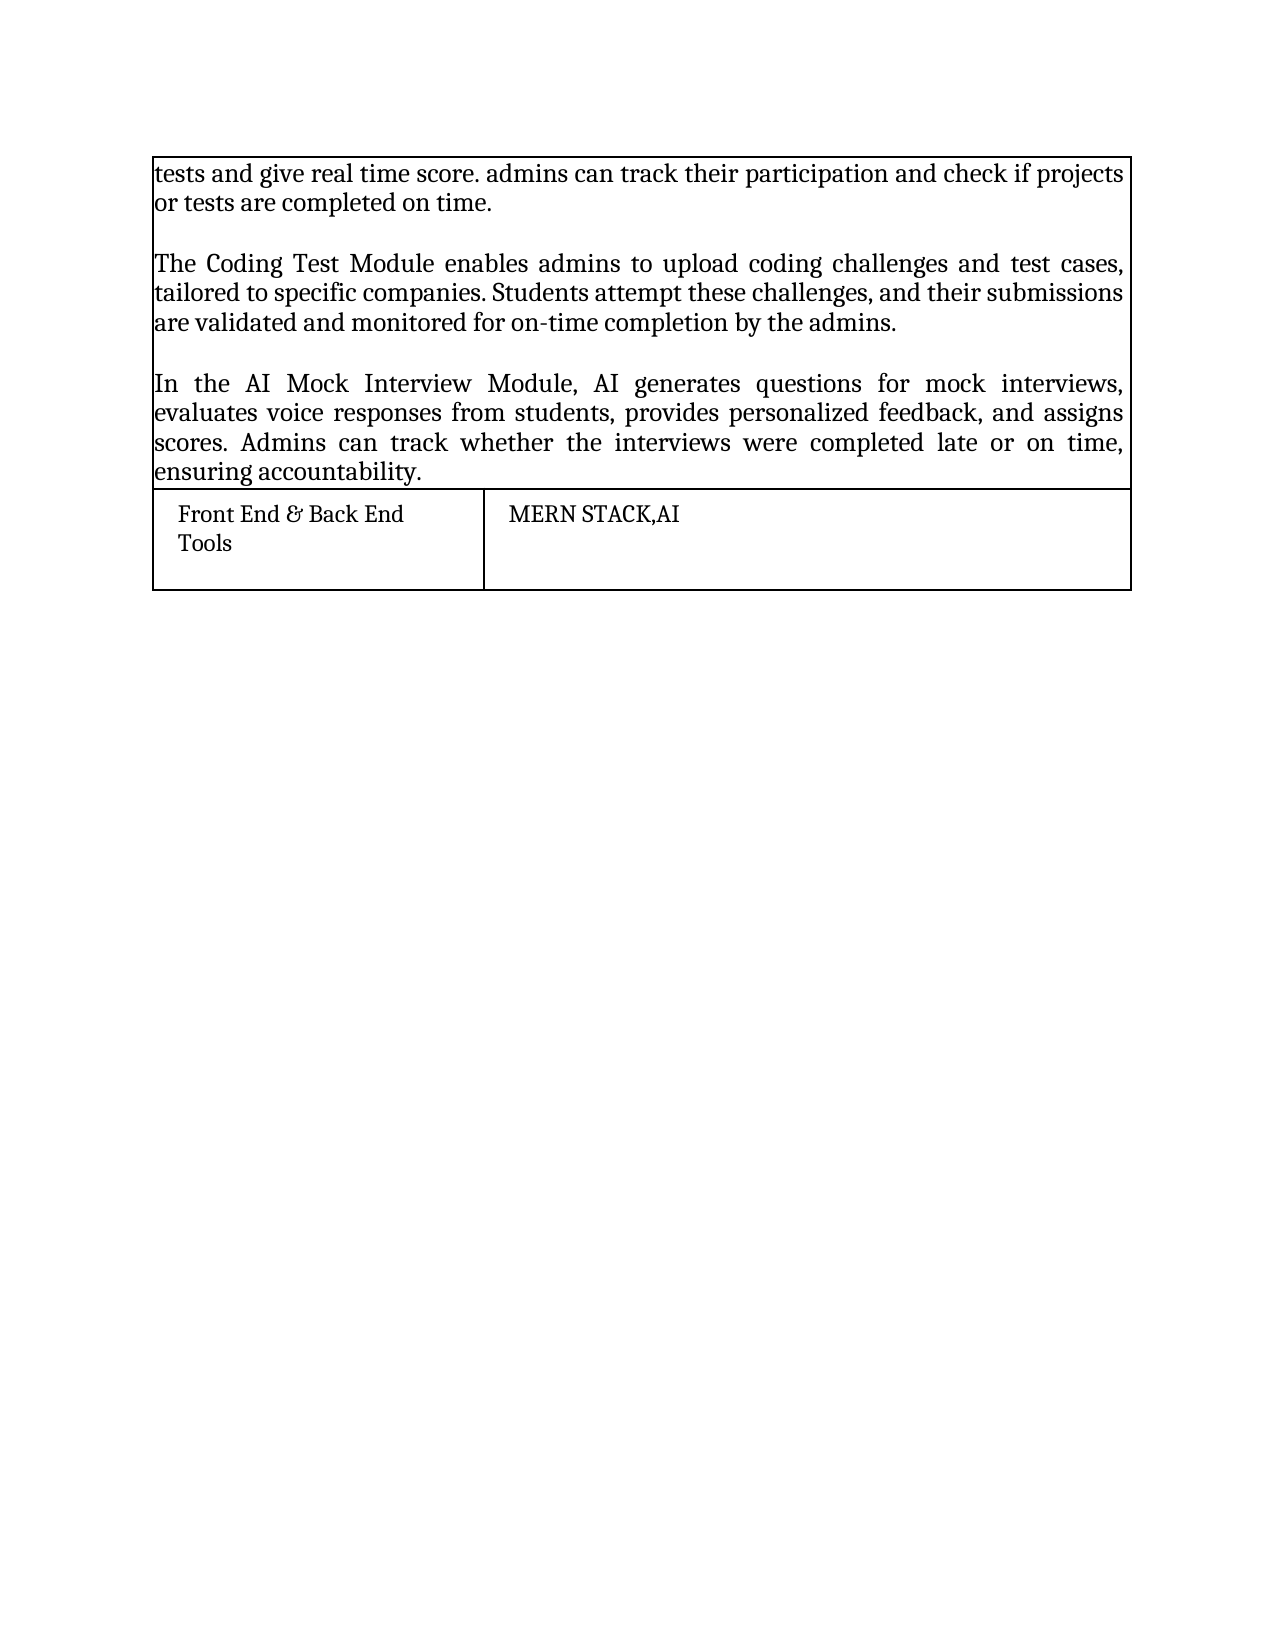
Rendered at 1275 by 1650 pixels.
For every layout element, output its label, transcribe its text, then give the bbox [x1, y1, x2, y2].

table_cell Front End & Back End Tools [154, 490, 483, 589]
table_cell MERN STACK,AI [485, 490, 1130, 589]
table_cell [154, 158, 1130, 487]
